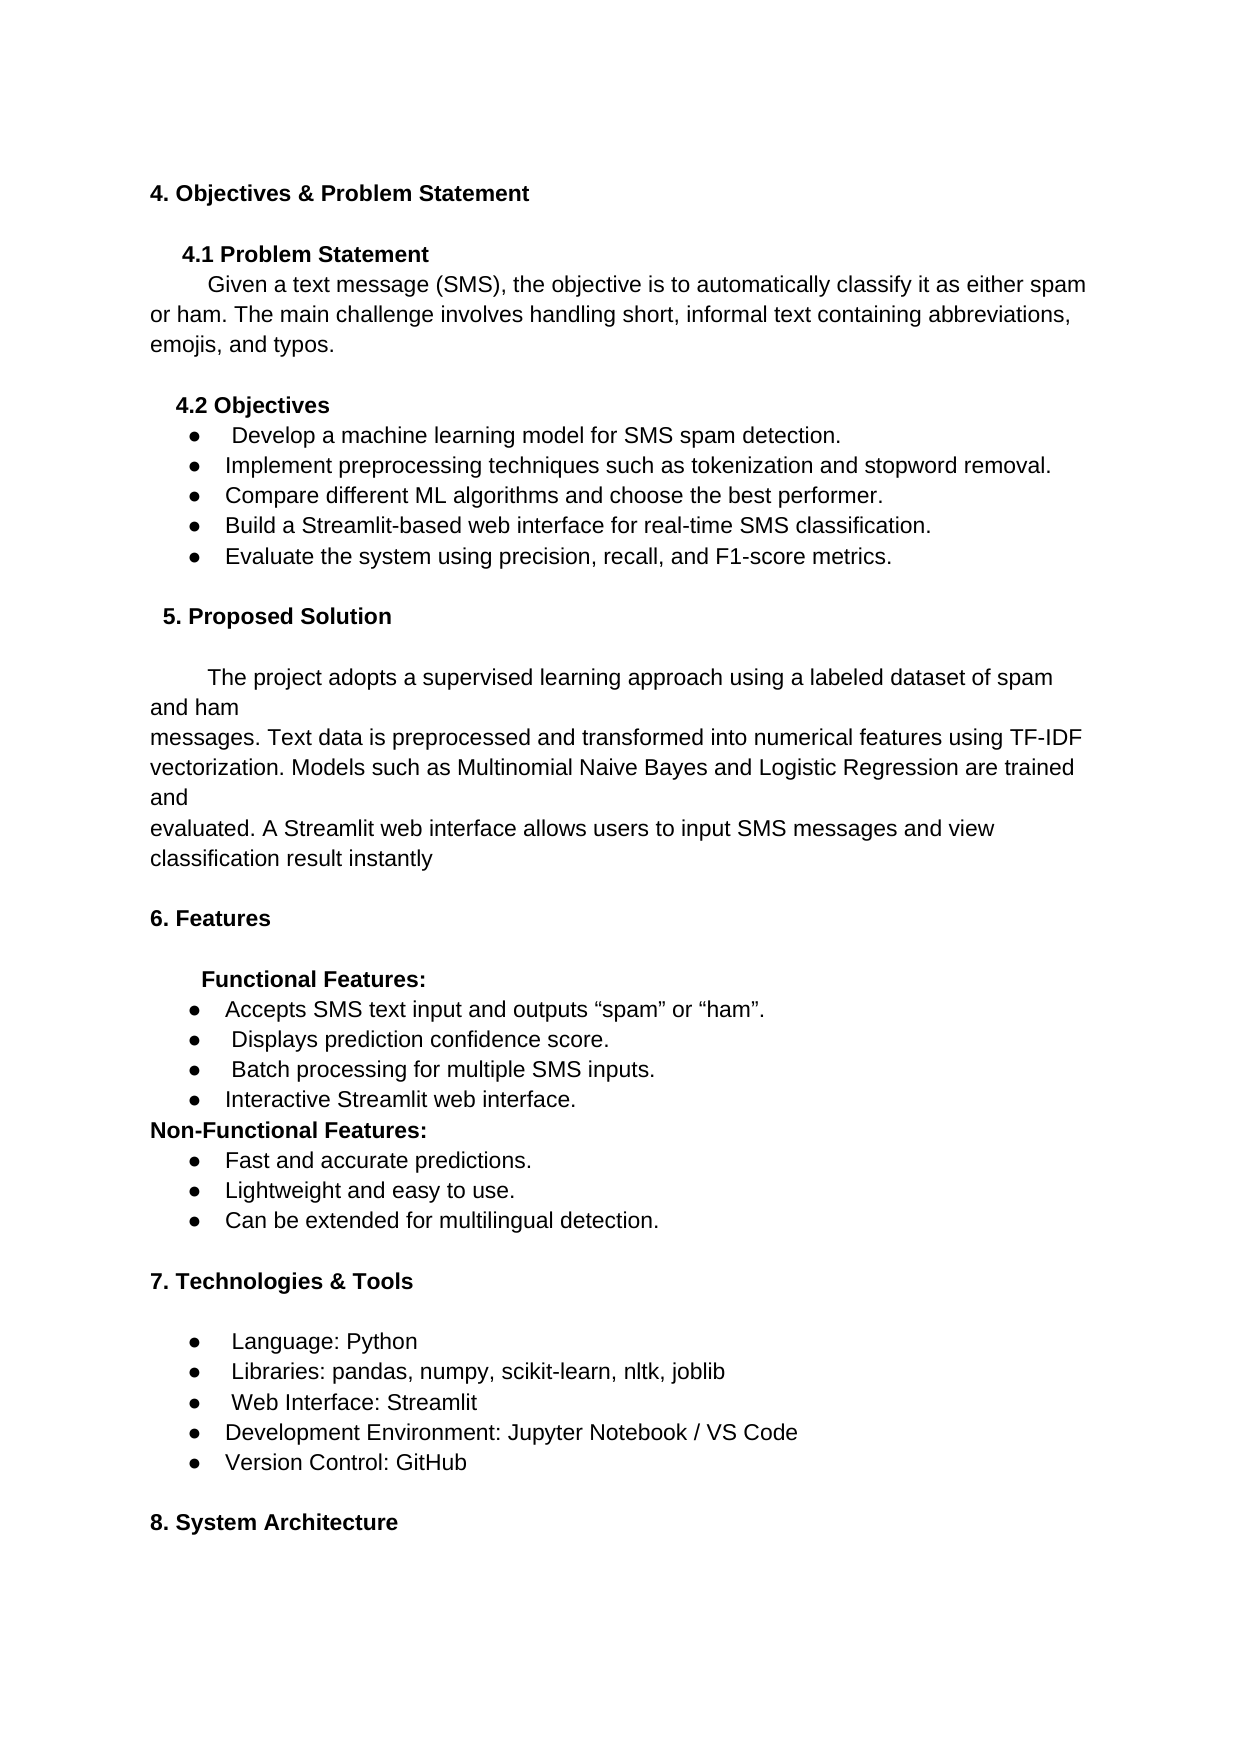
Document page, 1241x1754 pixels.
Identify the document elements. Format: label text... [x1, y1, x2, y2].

text Non-Functional Features: [150, 1117, 1090, 1143]
text Functional Features: [150, 966, 1090, 992]
text 7. Technologies & Tools [150, 1268, 1090, 1294]
text 8. System Architecture [150, 1509, 1090, 1536]
list Develop a machine learning model for SMS spam detection. [187, 422, 1090, 448]
list Development Environment: Jupyter Notebook / VS Code [187, 1419, 1090, 1445]
text 4.2 Objectives [150, 392, 1090, 418]
text Given a text message (SMS), the objective is to automatically classify it as either spam or ham. The main challenge involves handling short, informal text containing abbreviations, emojis, and typos. [150, 271, 1090, 358]
list Interactive Streamlit web interface. [187, 1086, 1090, 1113]
text 4. Objectives & Problem Statement [150, 180, 1090, 207]
text 6. Features [150, 905, 1090, 932]
list Accepts SMS text input and outputs “spam” or “ham”. [187, 996, 1090, 1022]
list Web Interface: Streamlit [187, 1388, 1090, 1415]
list Implement preprocessing techniques such as tokenization and stopword removal. [187, 452, 1090, 478]
list Batch processing for multiple SMS inputs. [187, 1056, 1090, 1083]
text The project adopts a supervised learning approach using a labeled dataset of spam and ham [150, 663, 1090, 720]
text messages. Text data is preprocessed and transformed into numerical features using TF-IDF [150, 724, 1090, 750]
list Fast and accurate predictions. [187, 1147, 1090, 1173]
list Language: Python [187, 1328, 1090, 1354]
list Displays prediction confidence score. [187, 1026, 1090, 1052]
list Lightweight and easy to use. [187, 1177, 1090, 1203]
list Version Control: GitHub [187, 1449, 1090, 1475]
list Libraries: pandas, numpy, scikit-learn, nltk, joblib [187, 1358, 1090, 1385]
list Build a Streamlit-based web interface for real-time SMS classification. [187, 512, 1090, 539]
list Can be extended for multilingual detection. [187, 1207, 1090, 1234]
text 4.1 Problem Statement [150, 241, 1090, 267]
text vectorization. Models such as Multinomial Naive Bayes and Logistic Regression are trained and [150, 754, 1090, 811]
text evaluated. A Streamlit web interface allows users to input SMS messages and view classification result instantly [150, 814, 1090, 871]
text 5. Proposed Solution [150, 603, 1090, 629]
list Evaluate the system using precision, recall, and F1-score metrics. [187, 543, 1090, 569]
list Compare different ML algorithms and choose the best performer. [187, 482, 1090, 509]
